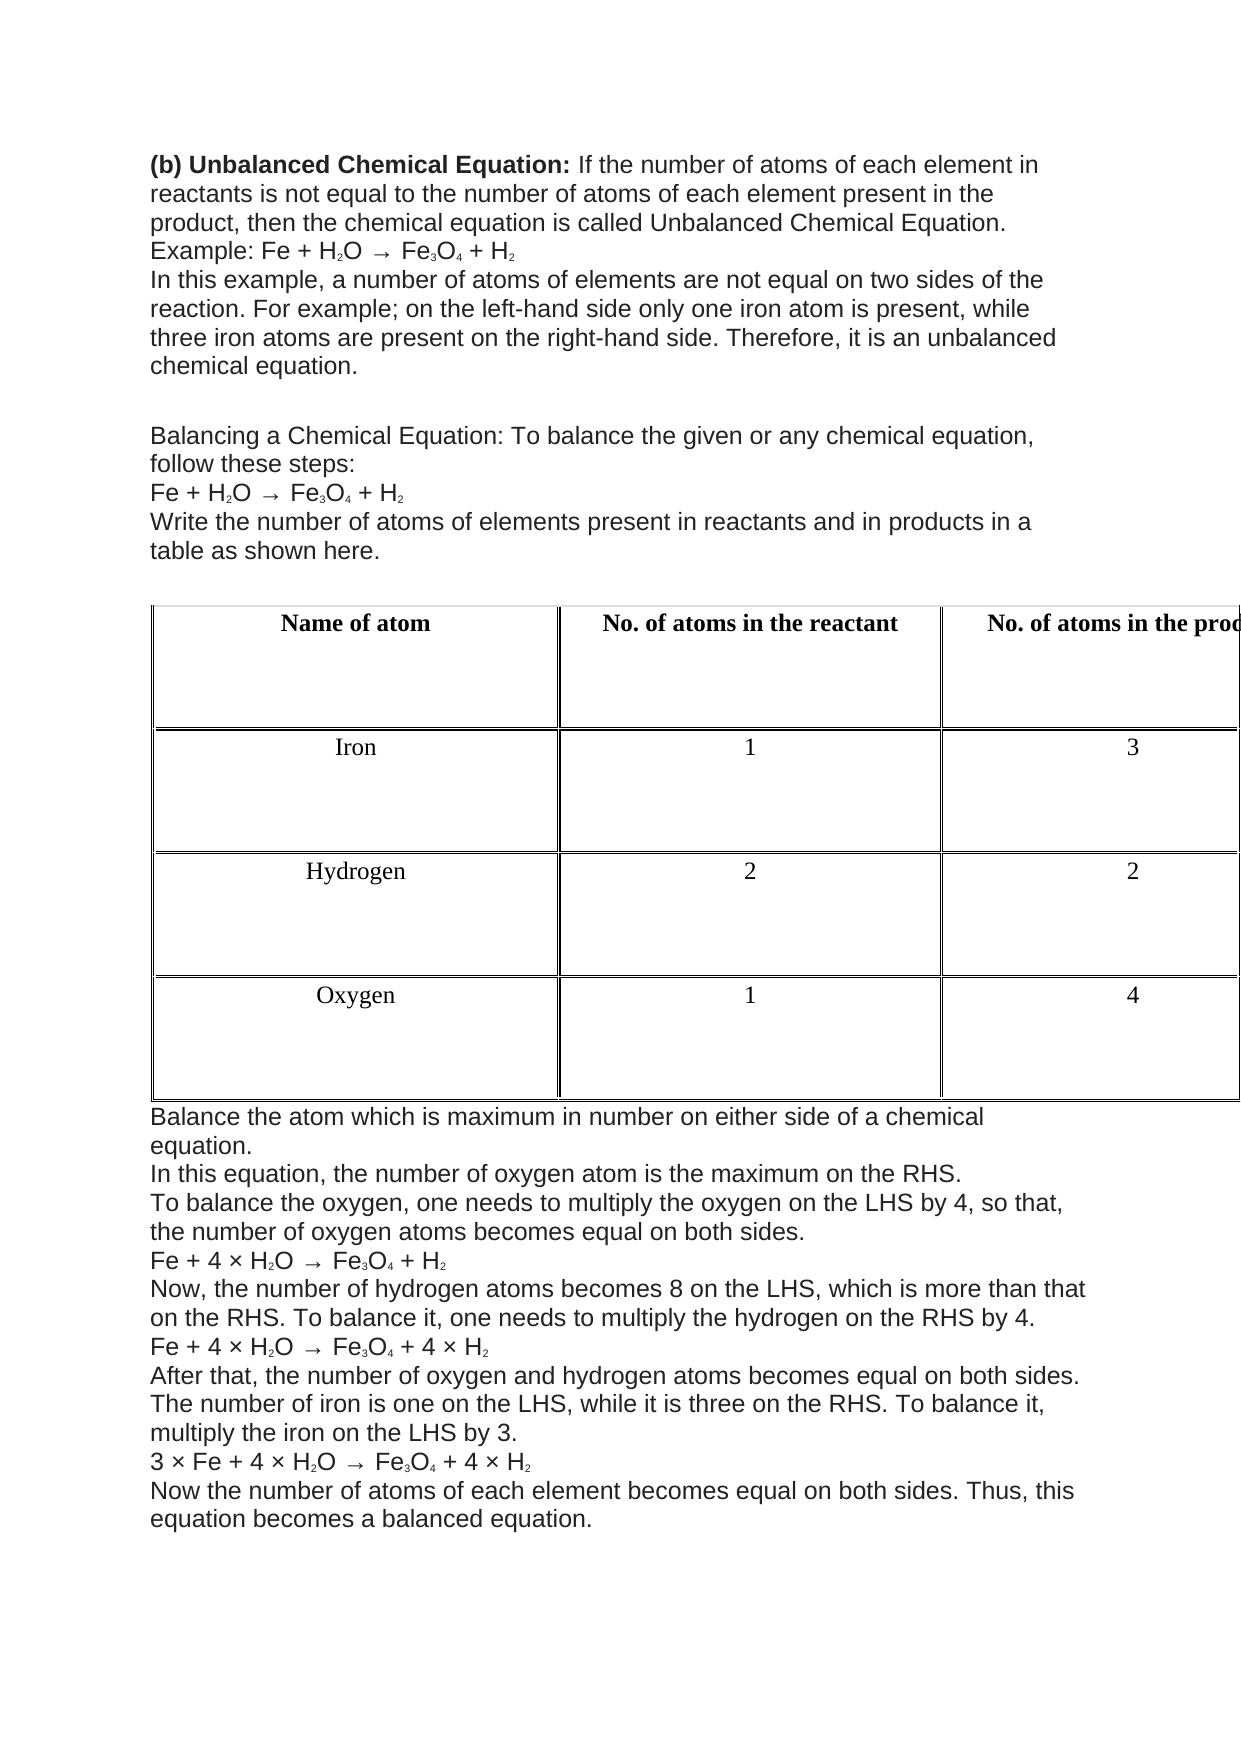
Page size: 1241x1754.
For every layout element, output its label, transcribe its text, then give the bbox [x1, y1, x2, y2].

table_cell 4 [941, 975, 1239, 1099]
table_header Name of atom [154, 607, 557, 727]
table_cell 1 [561, 731, 940, 851]
text Balancing a Chemical Equation: To balance the given or any chemical equation, follow these steps: Fe + H2O → Fe3O4 + H2 Write the number of atoms of elements present in reactants and in products in a table as shown here. [150, 421, 1090, 564]
text Balance the atom which is maximum in number on either side of a chemical equation. In this equation, the number of oxygen atom is the maximum on the RHS. To balance the oxygen, one needs to multiply the oxygen on the LHS by 4, so that, the number of oxygen atoms becomes equal on both sides. Fe + 4 × H2O → Fe3O4 + H2 Now, the number of hydrogen atoms becomes 8 on the LHS, which is more than that on the RHS. To balance it, one needs to multiply the hydrogen on the RHS by 4. Fe + 4 × H2O → Fe3O4 + 4 × H2 After that, the number of oxygen and hydrogen atoms becomes equal on both sides. The number of iron is one on the LHS, while it is three on the RHS. To balance it, multiply the iron on the LHS by 3. 3 × Fe + 4 × H2O → Fe3O4 + 4 × H2 Now the number of atoms of each element becomes equal on both sides. Thus, this equation becomes a balanced equation. [150, 1102, 1090, 1533]
table_cell 3 [943, 727, 1239, 851]
table_cell Oxygen [154, 975, 559, 1099]
table_header No. of atoms in the product [943, 607, 1239, 727]
table_cell 2 [561, 854, 940, 975]
table_header No. of atoms in the reactant [561, 607, 940, 727]
text (b) Unbalanced Chemical Equation: If the number of atoms of each element in reactants is not equal to the number of atoms of each element present in the product, then the chemical equation is called Unbalanced Chemical Equation. Example: Fe + H2O → Fe3O4 + H2 In this example, a number of atoms of elements are not equal on two sides of the reaction. For example; on the left-hand side only one iron atom is present, while three iron atoms are present on the right-hand side. Therefore, it is an unbalanced chemical equation. [150, 150, 1090, 380]
table_cell Iron [154, 727, 557, 851]
table_cell 2 [943, 851, 1239, 975]
table_cell 1 [559, 978, 941, 1099]
table_cell Hydrogen [154, 851, 557, 975]
